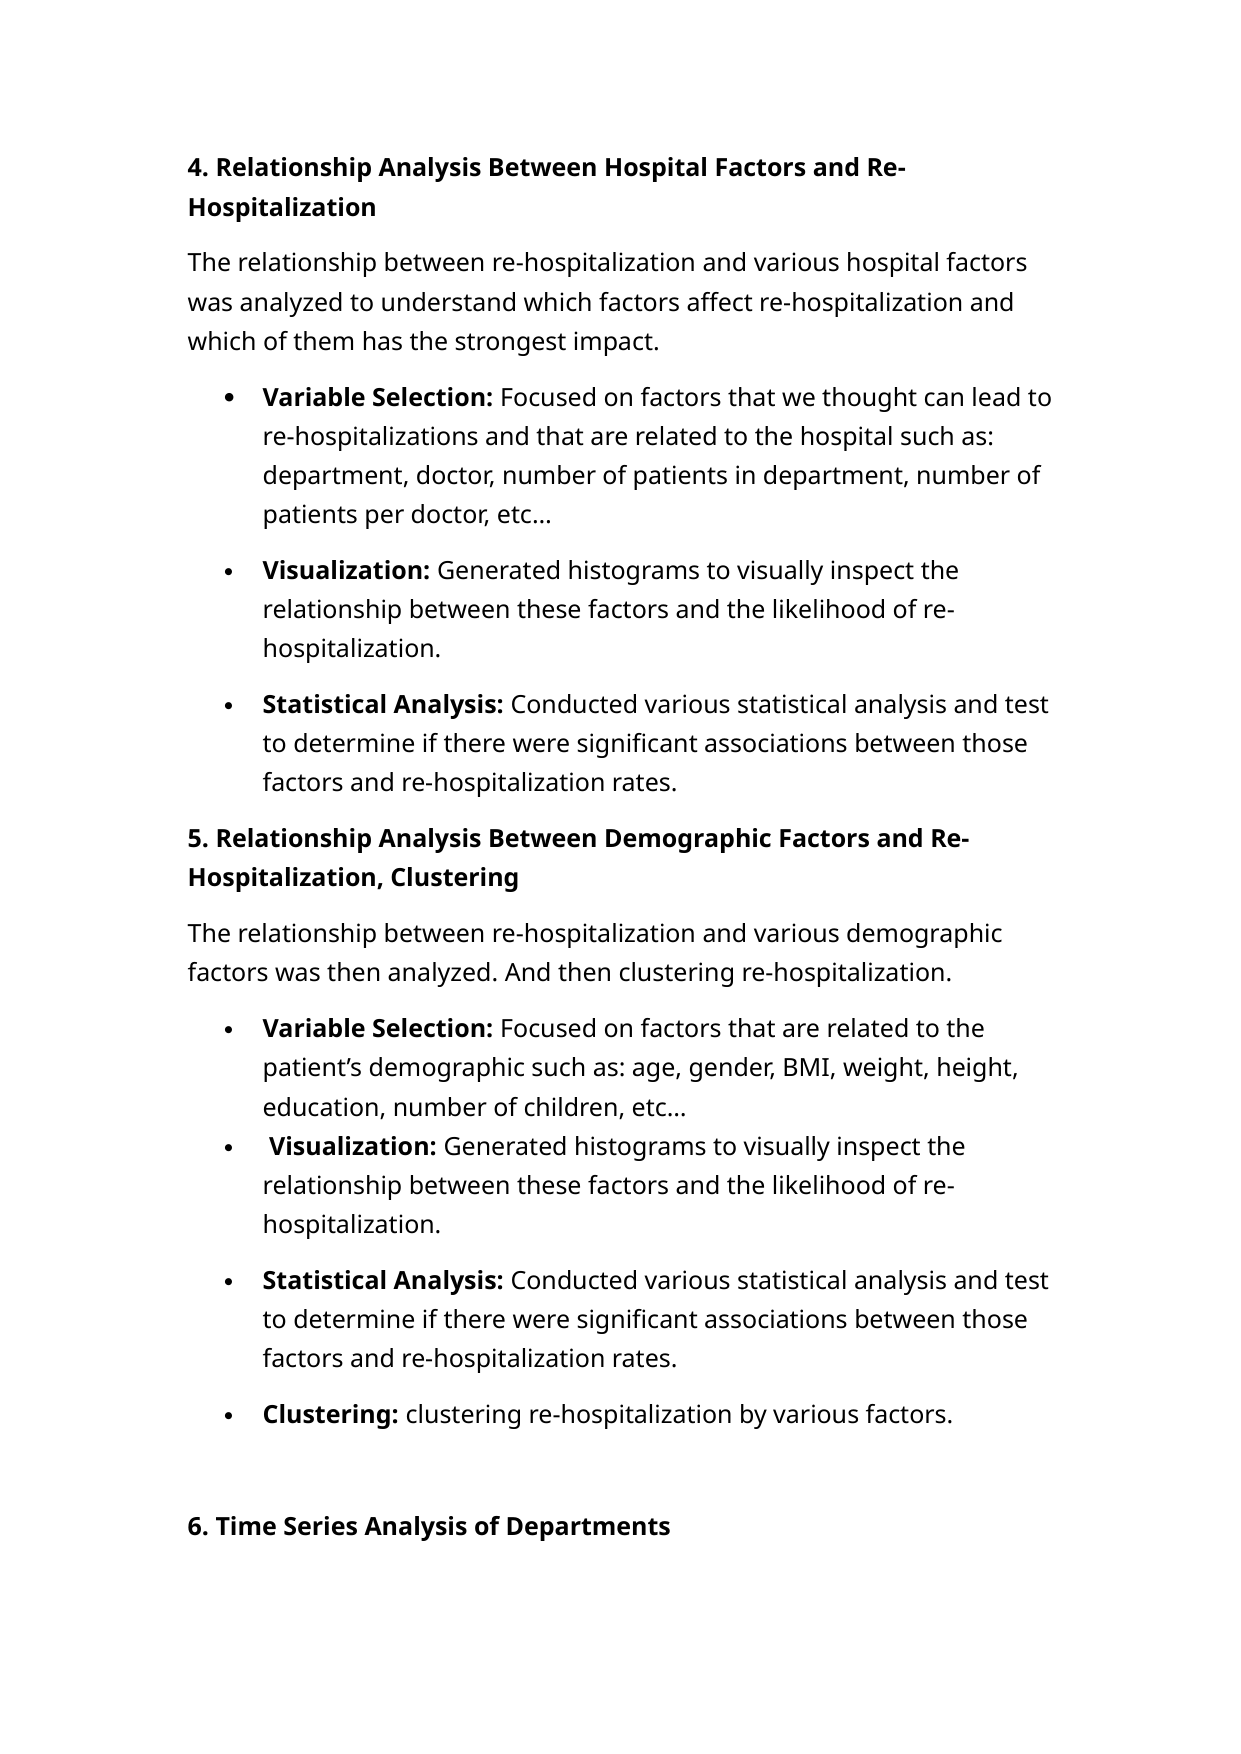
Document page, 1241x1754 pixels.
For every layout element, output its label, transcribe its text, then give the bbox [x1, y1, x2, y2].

text 4. Relationship Analysis Between Hospital Factors and Re-Hospitalization [187, 150, 1053, 223]
list Statistical Analysis: Conducted various statistical analysis and test to determine if there were significant associations between those factors and re-hospitalization rates. [225, 687, 1053, 799]
text The relationship between re-hospitalization and various hospital factors was analyzed to understand which factors affect re-hospitalization and which of them has the strongest impact. [187, 245, 1053, 357]
list Variable Selection: Focused on factors that are related to the patient’s demographic such as: age, gender, BMI, weight, height, education, number of children, etc… [225, 1011, 1053, 1123]
list Statistical Analysis: Conducted various statistical analysis and test to determine if there were significant associations between those factors and re-hospitalization rates. [225, 1262, 1053, 1375]
list Clustering: clustering re-hospitalization by various factors. [225, 1397, 1053, 1431]
text The relationship between re-hospitalization and various demographic factors was then analyzed. And then clustering re-hospitalization. [187, 916, 1053, 989]
list Visualization: Generated histograms to visually inspect the relationship between these factors and the likelihood of re-hospitalization. [225, 1128, 1053, 1241]
text 5. Relationship Analysis Between Demographic Factors and Re-Hospitalization, Clustering [187, 821, 1053, 894]
text 6. Time Series Analysis of Departments [187, 1508, 1053, 1542]
list Variable Selection: Focused on factors that we thought can lead to re-hospitalizations and that are related to the hospital such as: department, doctor, number of patients in department, number of patients per doctor, etc… [225, 379, 1053, 531]
list Visualization: Generated histograms to visually inspect the relationship between these factors and the likelihood of re-hospitalization. [225, 552, 1053, 665]
